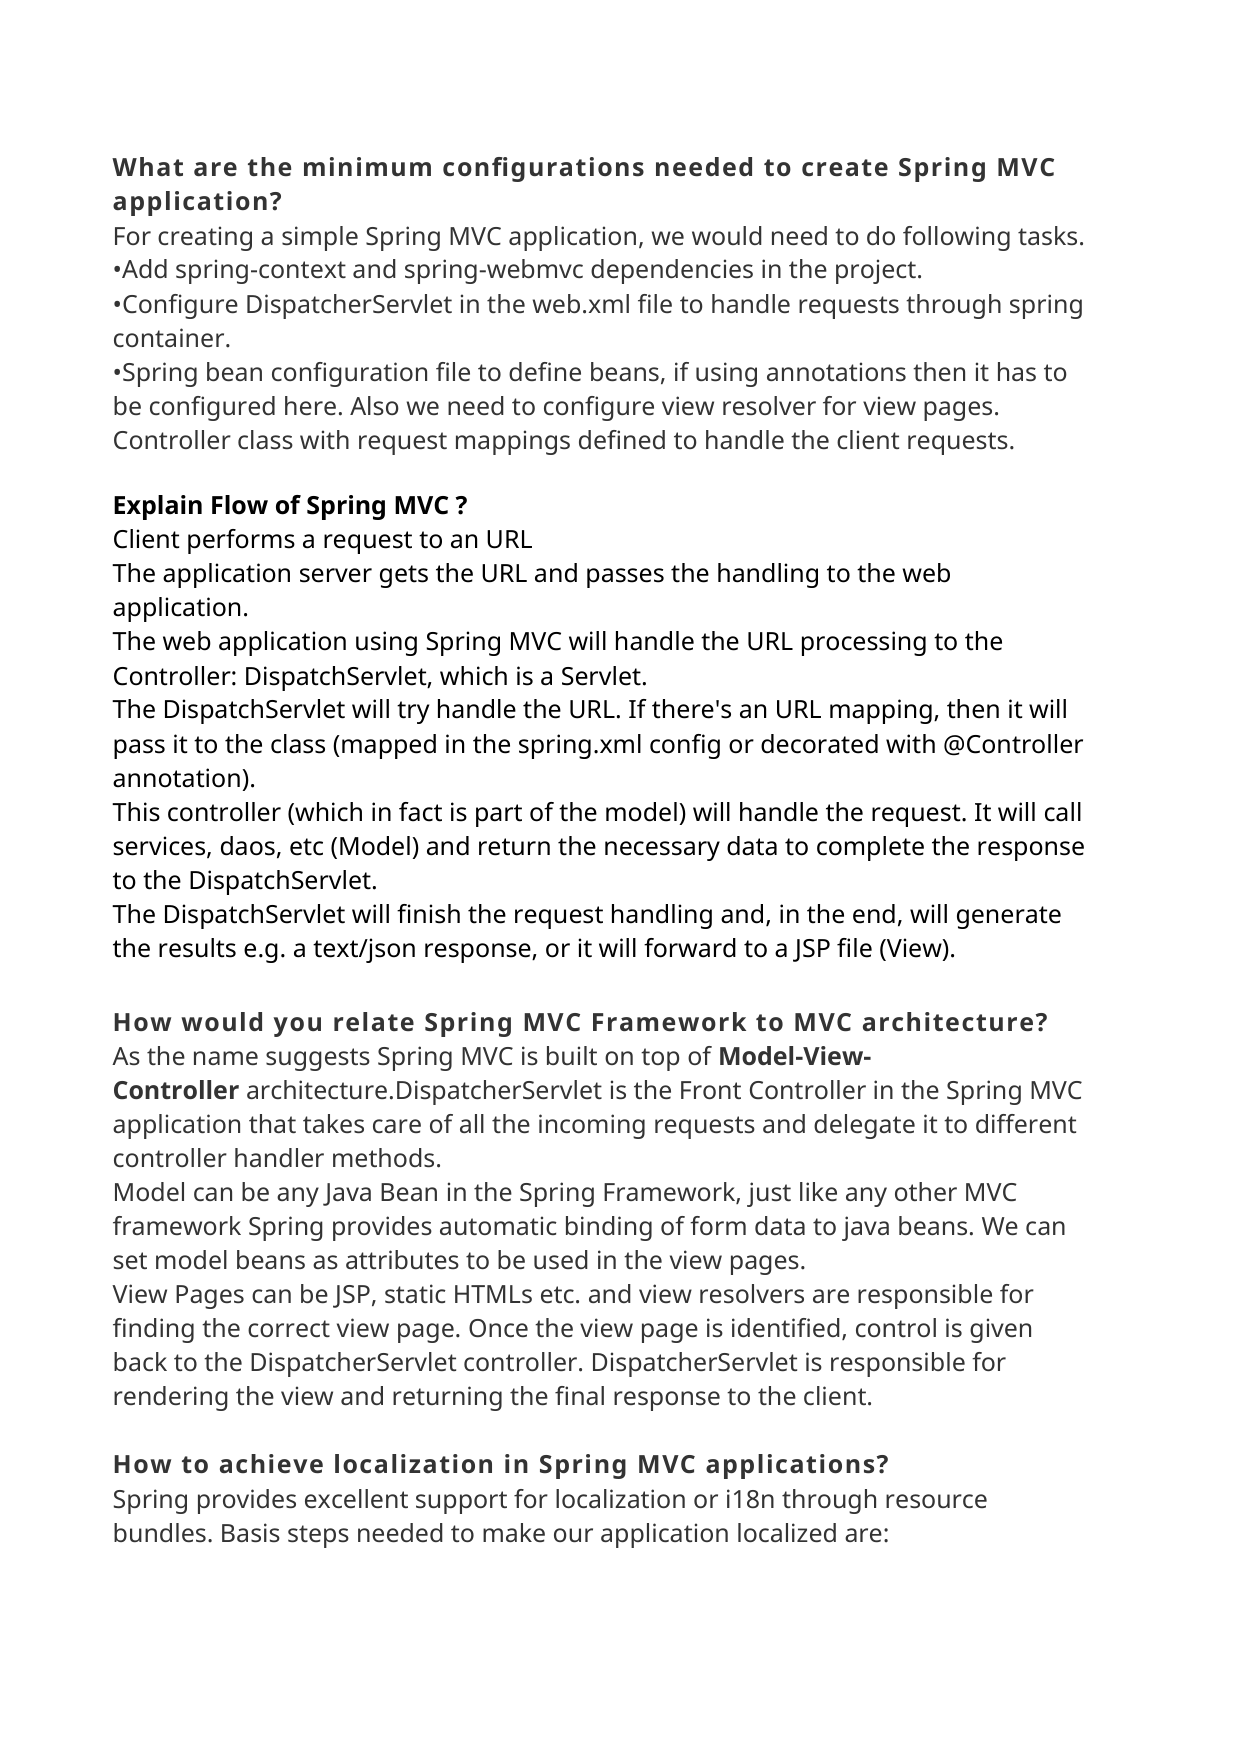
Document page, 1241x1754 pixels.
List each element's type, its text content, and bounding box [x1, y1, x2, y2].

text The web application using Spring MVC will handle the URL processing to the Controller: DispatchServlet, which is a Servlet. [112, 624, 1090, 692]
text •Configure DispatcherServlet in the web.xml file to handle requests through spring container. [112, 286, 1090, 354]
text Client performs a request to an URL [112, 522, 1090, 556]
text Explain Flow of Spring MVC ? [112, 488, 1090, 522]
text How would you relate Spring MVC Framework to MVC architecture? [112, 1004, 1090, 1038]
text How to achieve localization in Spring MVC applications? [112, 1447, 1090, 1481]
text View Pages can be JSP, static HTMLs etc. and view resolvers are responsible for finding the correct view page. Once the view page is identified, control is given back to the DispatcherServlet controller. DispatcherServlet is responsible for rendering the view and returning the final response to the client. [112, 1277, 1090, 1413]
text This controller (which in fact is part of the model) will handle the request. It will call services, daos, etc (Model) and return the necessary data to complete the response to the DispatchServlet. [112, 794, 1090, 897]
text Spring provides excellent support for localization or i18n through resource bundles. Basis steps needed to make our application localized are: [112, 1481, 1090, 1549]
text •Spring bean configuration file to define beans, if using annotations then it has to be configured here. Also we need to configure view resolver for view pages. [112, 354, 1090, 422]
text Controller class with request mappings defined to handle the client requests. [112, 422, 1090, 457]
text For creating a simple Spring MVC application, we would need to do following tasks. [112, 218, 1090, 252]
text The application server gets the URL and passes the handling to the web application. [112, 556, 1090, 624]
text As the name suggests Spring MVC is built on top of Model-View-Controller architecture.DispatcherServlet is the Front Controller in the Spring MVC application that takes care of all the incoming requests and delegate it to different controller handler methods. [112, 1038, 1090, 1175]
text What are the minimum configurations needed to create Spring MVC application? [112, 150, 1090, 218]
text The DispatchServlet will try handle the URL. If there's an URL mapping, then it will pass it to the class (mapped in the spring.xml config or decorated with @Controller annotation). [112, 692, 1090, 794]
text The DispatchServlet will finish the request handling and, in the end, will generate the results e.g. a text/json response, or it will forward to a JSP file (View). [112, 897, 1090, 965]
text •Add spring-context and spring-webmvc dependencies in the project. [112, 252, 1090, 286]
text Model can be any Java Bean in the Spring Framework, just like any other MVC framework Spring provides automatic binding of form data to java beans. We can set model beans as attributes to be used in the view pages. [112, 1175, 1090, 1277]
